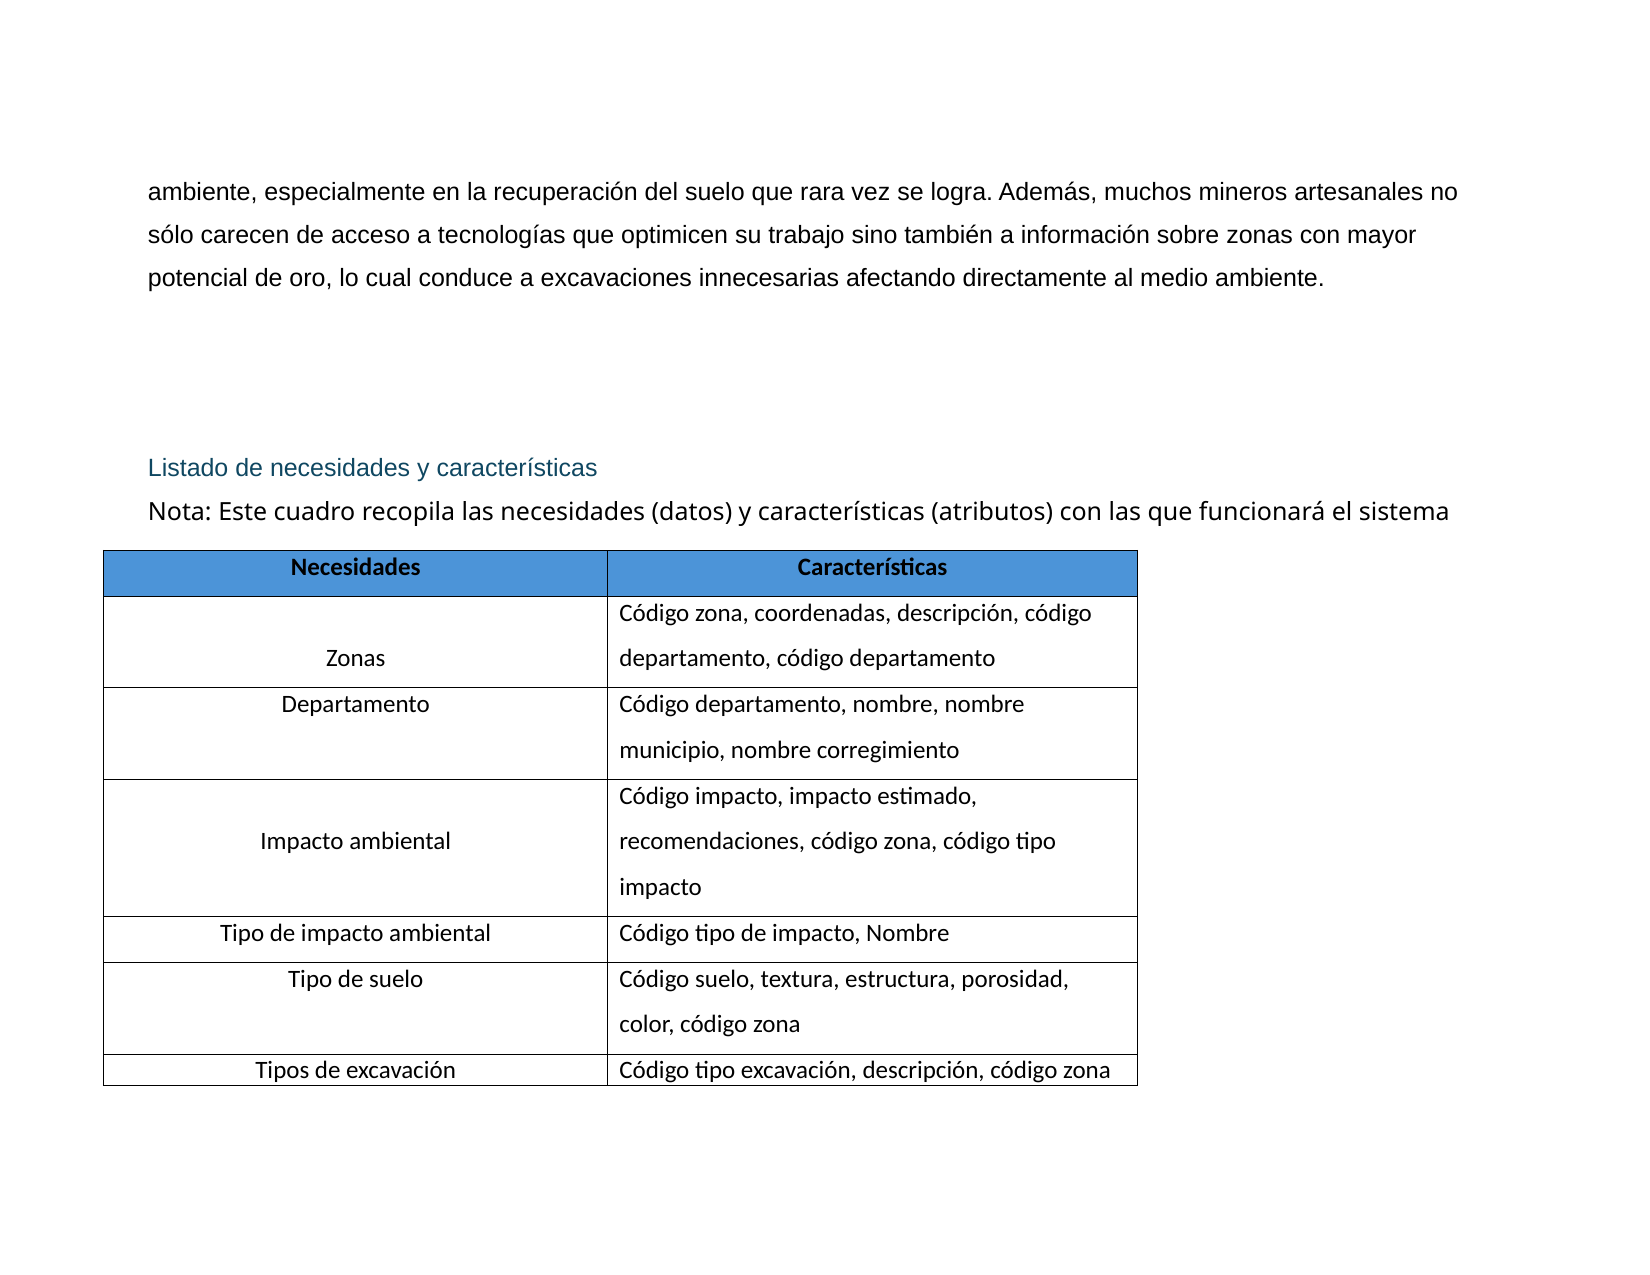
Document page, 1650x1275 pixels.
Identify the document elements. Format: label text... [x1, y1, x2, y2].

table_header Necesidades [104, 551, 607, 596]
table_cell Tipo de suelo [104, 963, 607, 1053]
table_cell Zonas [104, 597, 607, 687]
table_header Características [608, 551, 1137, 596]
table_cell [608, 1055, 1137, 1085]
table_cell Código impacto, impacto estimado, recomendaciones, código zona, código tipo impacto [608, 780, 1137, 916]
table_cell Código departamento, nombre, nombre municipio, nombre corregimiento [608, 688, 1137, 779]
table_cell Código tipo de impacto, Nombre [608, 917, 1137, 962]
table_cell Departamento [104, 688, 607, 779]
table_cell Tipos de excavación [104, 1055, 607, 1085]
text Nota: Este cuadro recopila las necesidades (datos) y características (atributos) con las que funcionará el sistema [148, 494, 1502, 528]
table_cell Impacto ambiental [104, 780, 607, 916]
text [148, 177, 1502, 292]
table_cell Código zona, coordenadas, descripción, código departamento, código departamento [608, 597, 1137, 687]
table_cell Tipo de impacto ambiental [104, 917, 607, 962]
subtitle Listado de necesidades y características [148, 453, 1502, 481]
table_cell Código suelo, textura, estructura, porosidad, color, código zona [608, 963, 1137, 1053]
